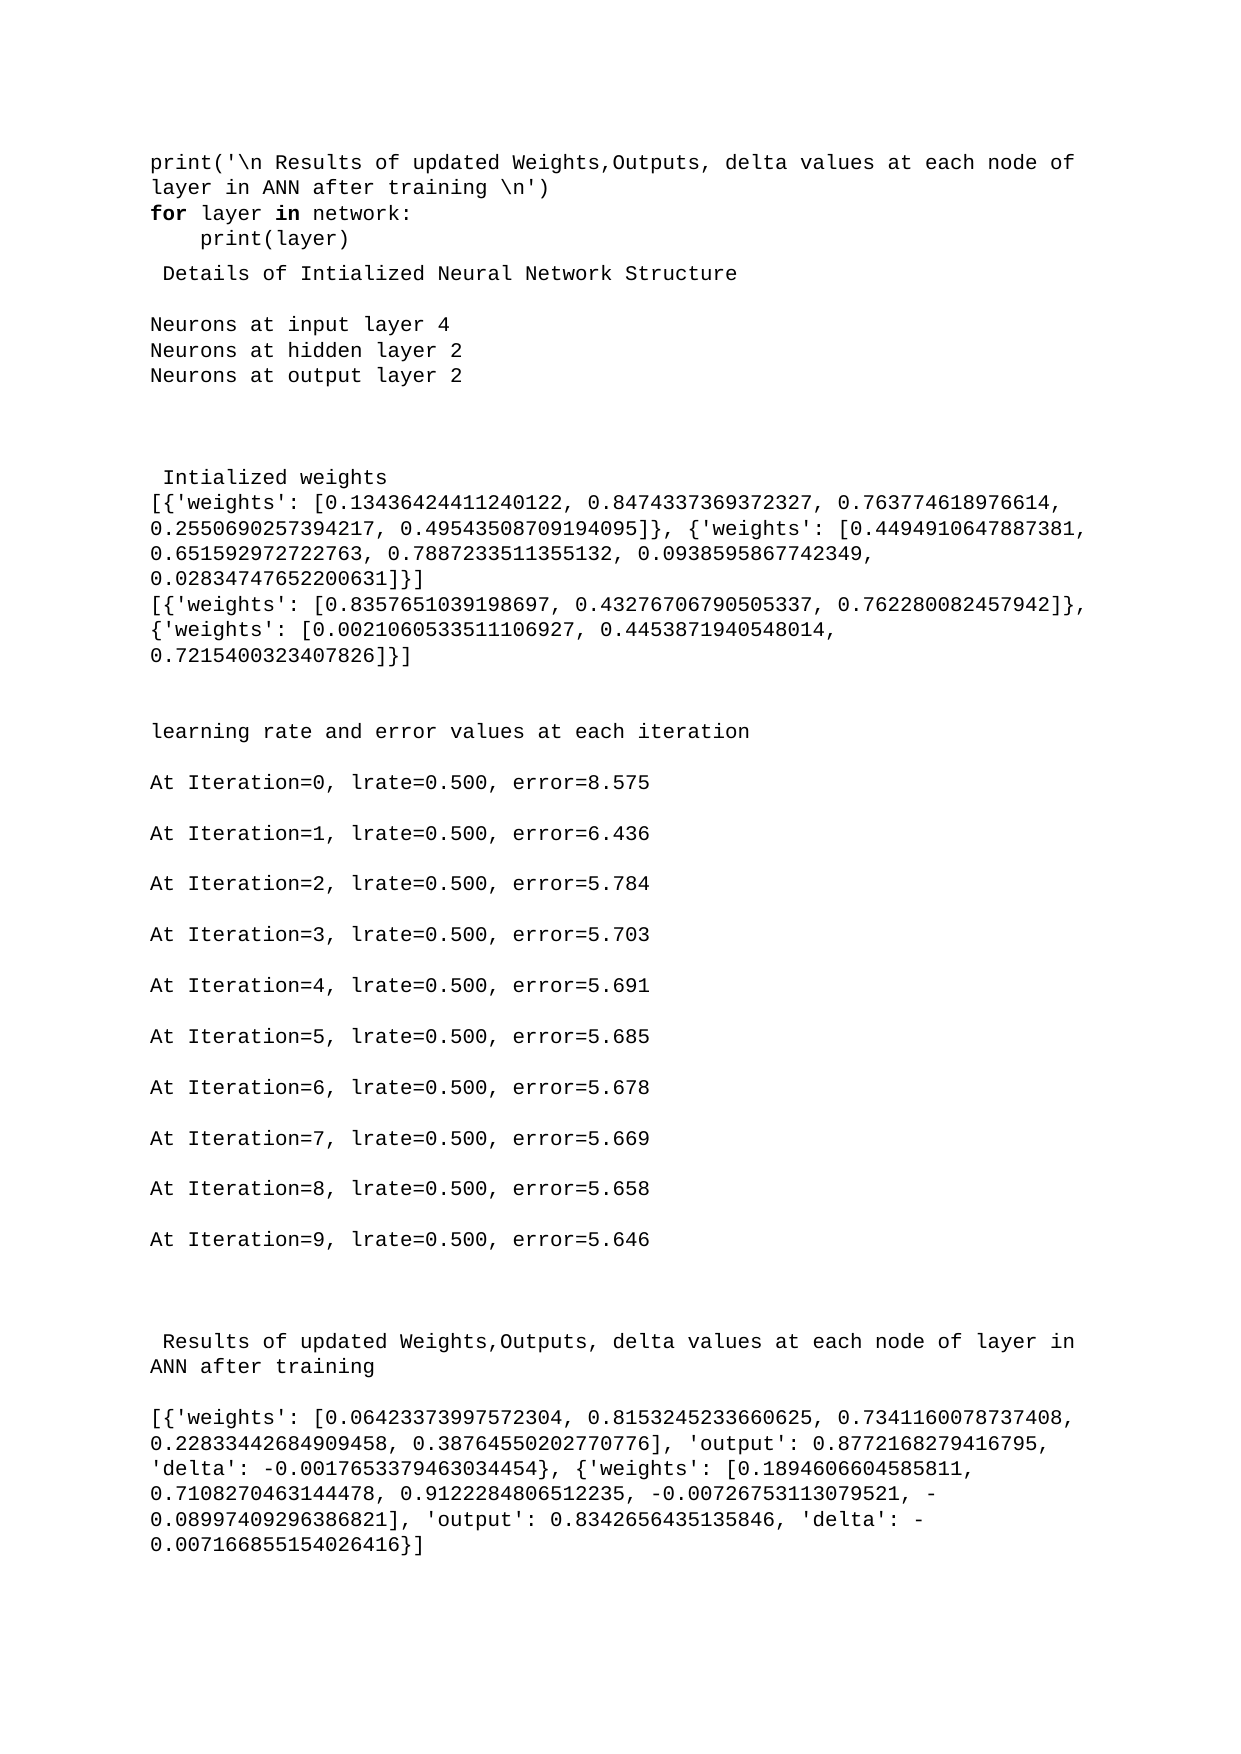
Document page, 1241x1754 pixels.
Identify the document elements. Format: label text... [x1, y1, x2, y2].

text Neurons at hidden layer 2 [150, 338, 1090, 363]
text learning rate and error values at each iteration [150, 719, 1090, 744]
text Intialized weights [150, 465, 1090, 490]
text At Iteration=5, lrate=0.500, error=5.685 [150, 1024, 1090, 1049]
text [{'weights': [0.13436424411240122, 0.8474337369372327, 0.763774618976614, 0.2550690257394217, 0.49543508709194095]}, {'weights': [0.4494910647887381, 0.651592972722763, 0.7887233511355132, 0.0938595867742349, 0.02834747652200631]}] [150, 490, 1090, 592]
text Neurons at output layer 2 [150, 363, 1090, 389]
text At Iteration=0, lrate=0.500, error=8.575 [150, 770, 1090, 795]
text for layer in network: [150, 201, 1090, 226]
text At Iteration=8, lrate=0.500, error=5.658 [150, 1177, 1090, 1202]
text print('\n Results of updated Weights,Outputs, delta values at each node of layer in ANN after training \n') [150, 150, 1090, 201]
text Details of Intialized Neural Network Structure [150, 262, 1090, 287]
text At Iteration=6, lrate=0.500, error=5.678 [150, 1075, 1090, 1100]
text At Iteration=7, lrate=0.500, error=5.669 [150, 1126, 1090, 1151]
text [{'weights': [0.06423373997572304, 0.8153245233660625, 0.7341160078737408, 0.22833442684909458, 0.38764550202770776], 'output': 0.8772168279416795, 'delta': -0.0017653379463034454}, {'weights': [0.1894606604585811, 0.7108270463144478, 0.9122284806512235, -0.00726753113079521, -0.08997409296386821], 'output': 0.8342656435135846, 'delta': -0.007166855154026416}] [150, 1405, 1090, 1558]
text [{'weights': [0.8357651039198697, 0.43276706790505337, 0.762280082457942]}, {'weights': [0.0021060533511106927, 0.4453871940548014, 0.7215400323407826]}] [150, 592, 1090, 668]
text At Iteration=1, lrate=0.500, error=6.436 [150, 821, 1090, 846]
text At Iteration=9, lrate=0.500, error=5.646 [150, 1227, 1090, 1253]
text At Iteration=2, lrate=0.500, error=5.784 [150, 872, 1090, 897]
text At Iteration=3, lrate=0.500, error=5.703 [150, 922, 1090, 948]
text Neurons at input layer 4 [150, 312, 1090, 338]
text print(layer) [150, 226, 1090, 252]
text At Iteration=4, lrate=0.500, error=5.691 [150, 973, 1090, 999]
text Results of updated Weights,Outputs, delta values at each node of layer in ANN after training [150, 1329, 1090, 1380]
